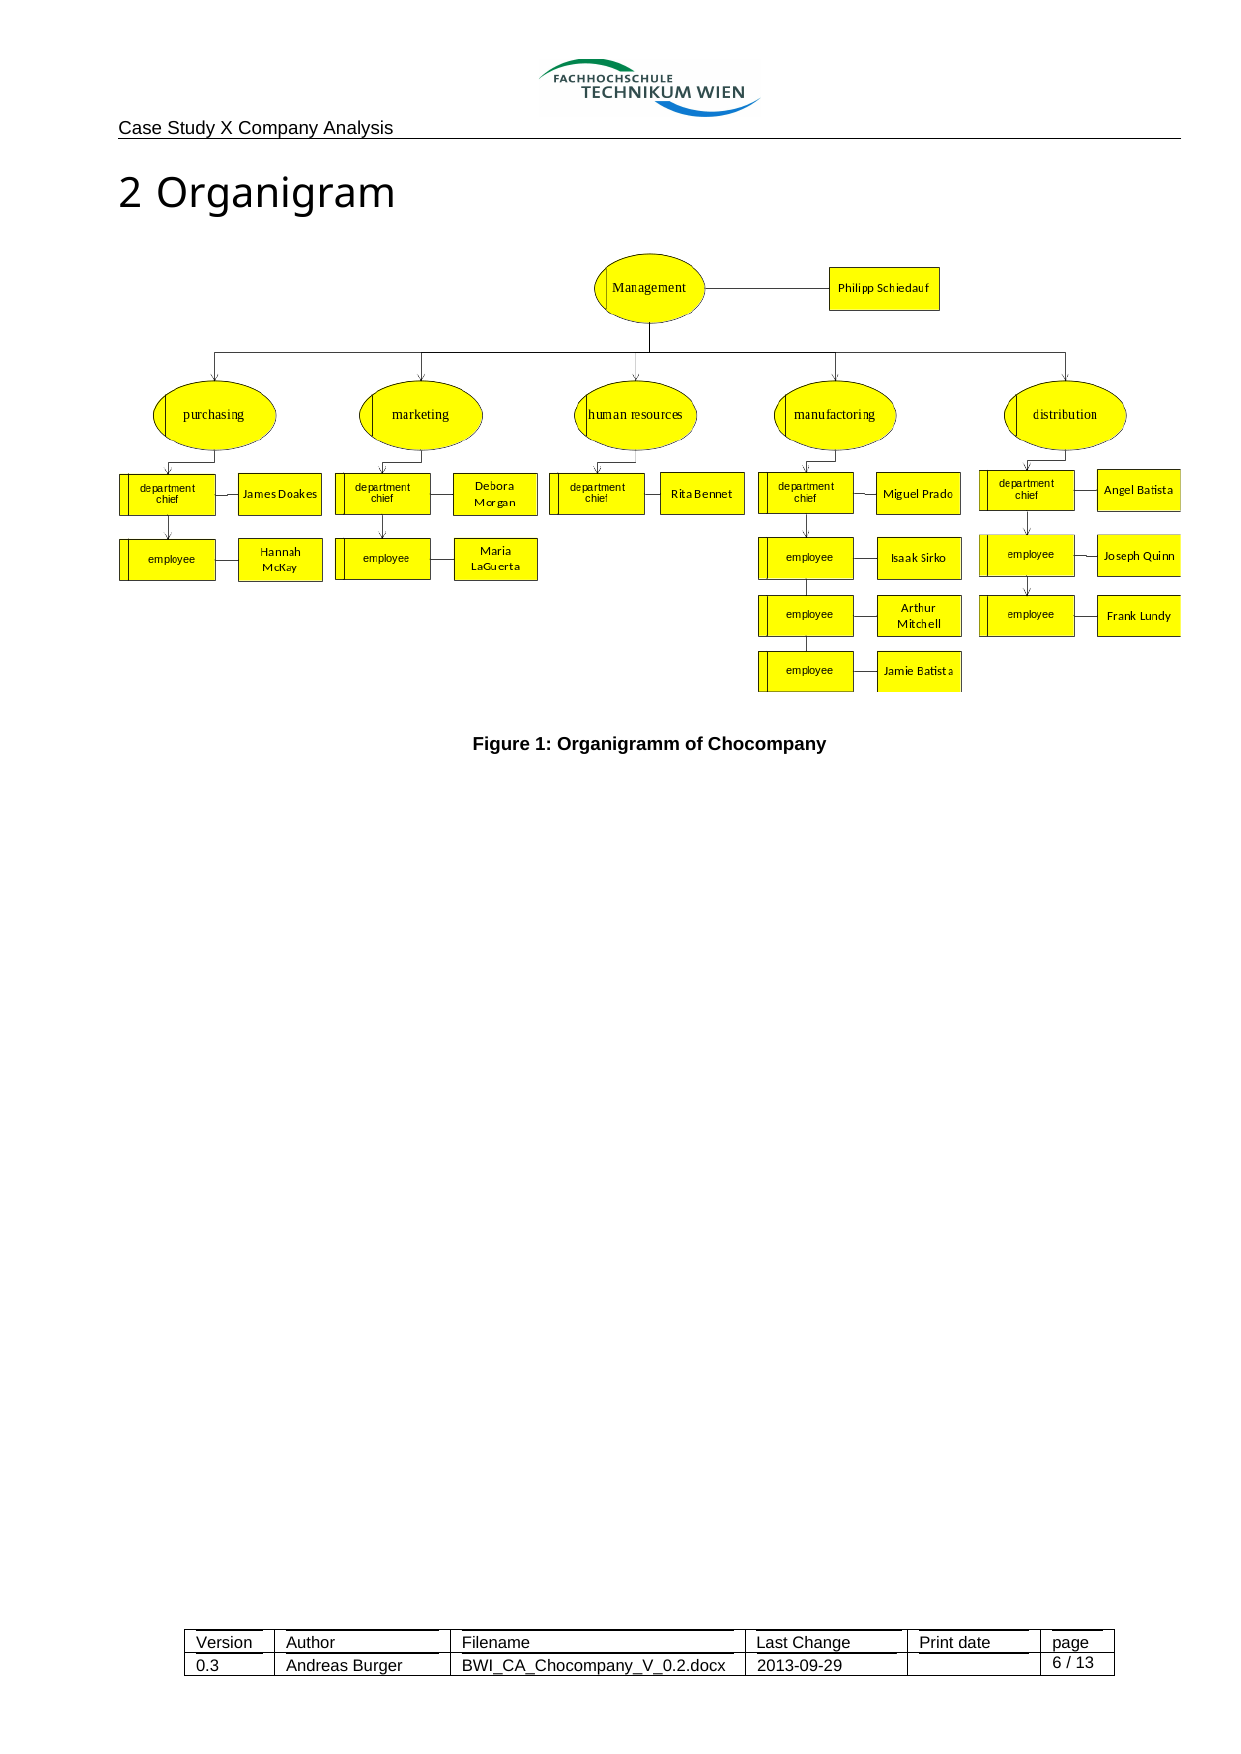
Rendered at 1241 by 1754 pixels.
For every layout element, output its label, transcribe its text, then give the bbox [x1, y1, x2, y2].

subtitle Organigram [118, 173, 1181, 216]
picture [538, 59, 761, 117]
